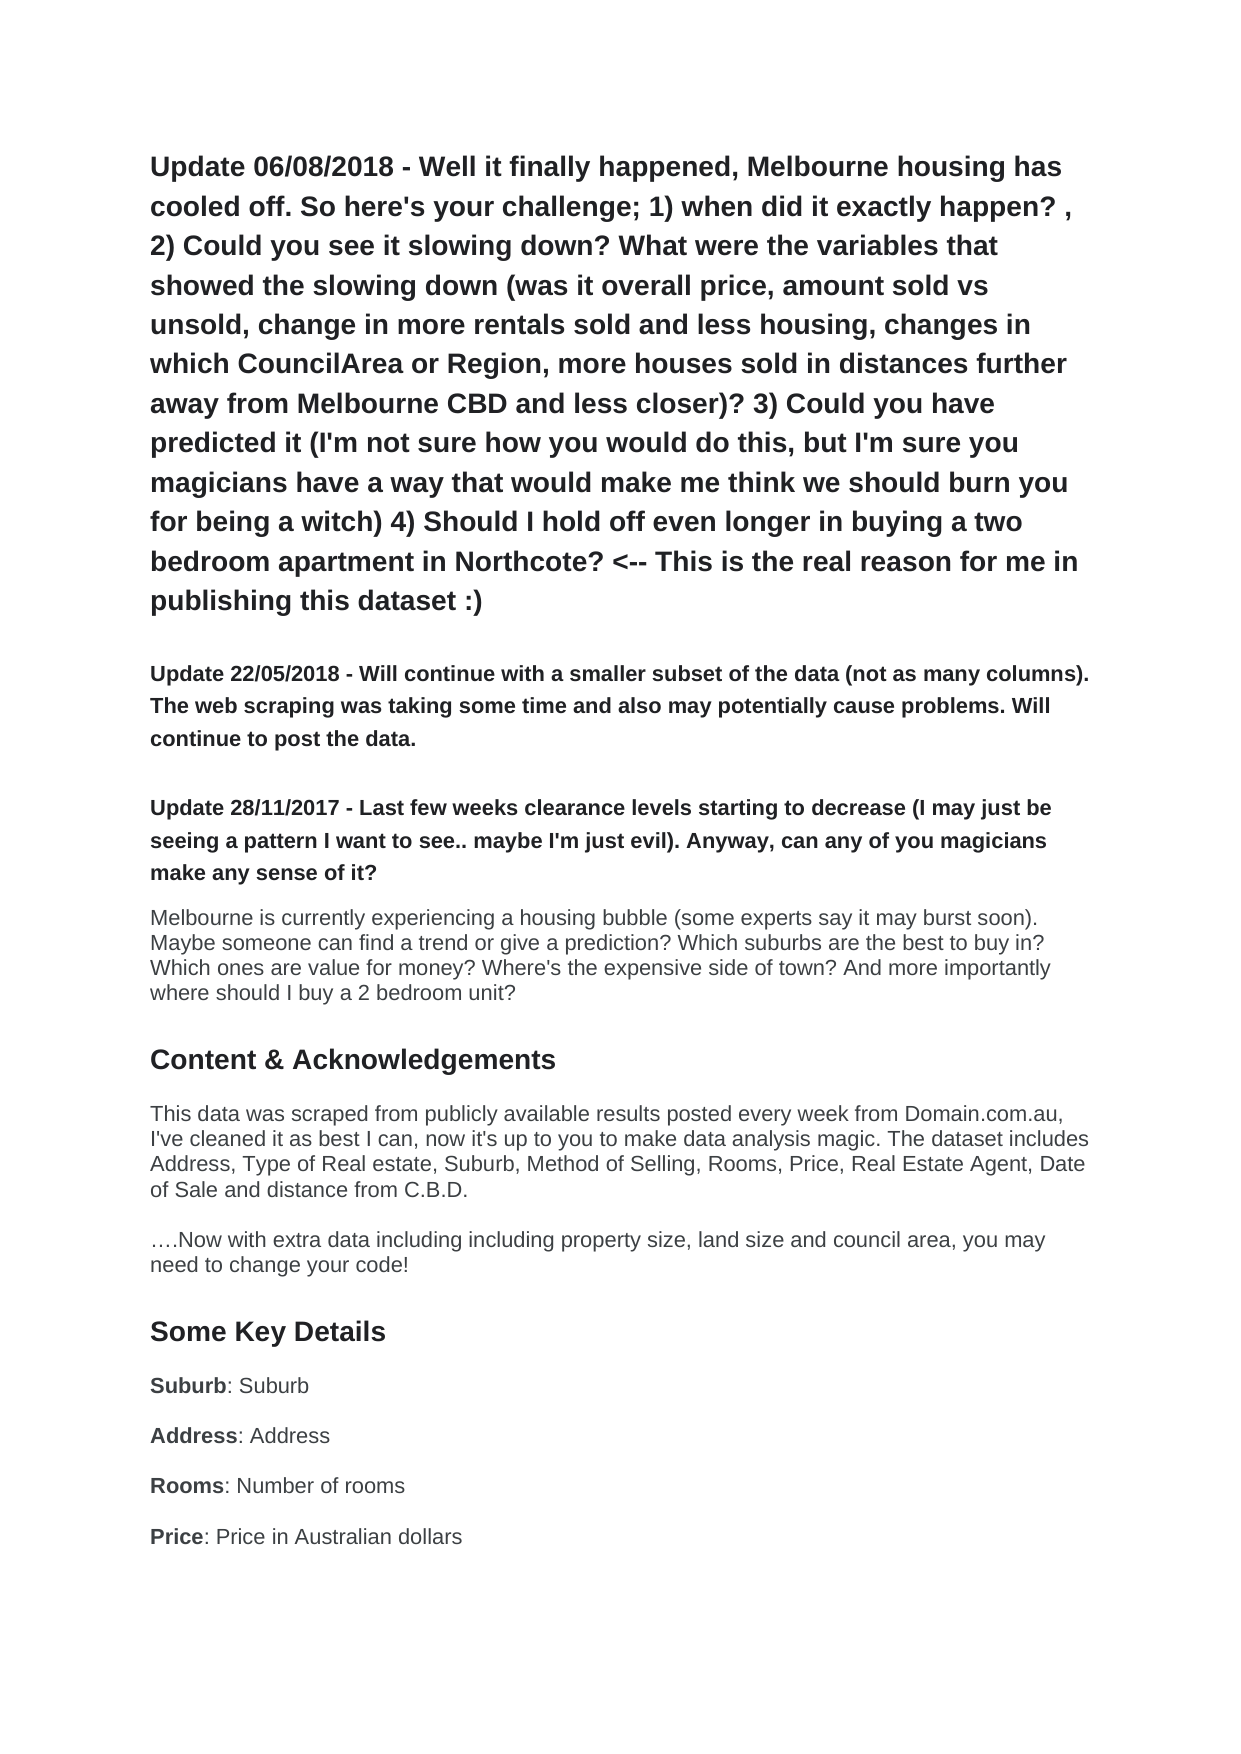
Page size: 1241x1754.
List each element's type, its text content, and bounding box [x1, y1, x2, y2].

subtitle Content & Acknowledgements [150, 1043, 1090, 1075]
subtitle Update 28/11/2017 - Last few weeks clearance levels starting to decrease (I may just be seeing a pattern I want to see.. maybe I'm just evil). Anyway, can any of you magicians make any sense of it? [150, 795, 1090, 885]
text Suburb: Suburb [150, 1373, 1090, 1398]
text Address: Address [150, 1423, 1090, 1448]
text This data was scraped from publicly available results posted every week from Domain.com.au, I've cleaned it as best I can, now it's up to you to make data analysis magic. The dataset includes Address, Type of Real estate, Suburb, Method of Selling, Rooms, Price, Real Estate Agent, Date of Sale and distance from C.B.D. [150, 1101, 1090, 1202]
text Melbourne is currently experiencing a housing bubble (some experts say it may burst soon). Maybe someone can find a trend or give a prediction? Which suburbs are the best to buy in? Which ones are value for money? Where's the expensive side of town? And more importantly where should I buy a 2 bedroom unit? [150, 904, 1090, 1005]
subtitle Some Key Details [150, 1315, 1090, 1347]
text Price: Price in Australian dollars [150, 1523, 1090, 1549]
text Rooms: Number of rooms [150, 1473, 1090, 1498]
text ….Now with extra data including including property size, land size and council area, you may need to change your code! [150, 1227, 1090, 1277]
subtitle Update 22/05/2018 - Will continue with a smaller subset of the data (not as many columns). The web scraping was taking some time and also may potentially cause problems. Will continue to post the data. [150, 661, 1090, 751]
subtitle Update 06/08/2018 - Well it finally happened, Melbourne housing has cooled off. So here's your challenge; 1) when did it exactly happen? , 2) Could you see it slowing down? What were the variables that showed the slowing down (was it overall price, amount sold vs unsold, change in more rentals sold and less housing, changes in which CouncilArea or Region, more houses sold in distances further away from Melbourne CBD and less closer)? 3) Could you have predicted it (I'm not sure how you would do this, but I'm sure you magicians have a way that would make me think we should burn you for being a witch) 4) Should I hold off even longer in buying a two bedroom apartment in Northcote? <-- This is the real reason for me in publishing this dataset :) [150, 150, 1090, 617]
